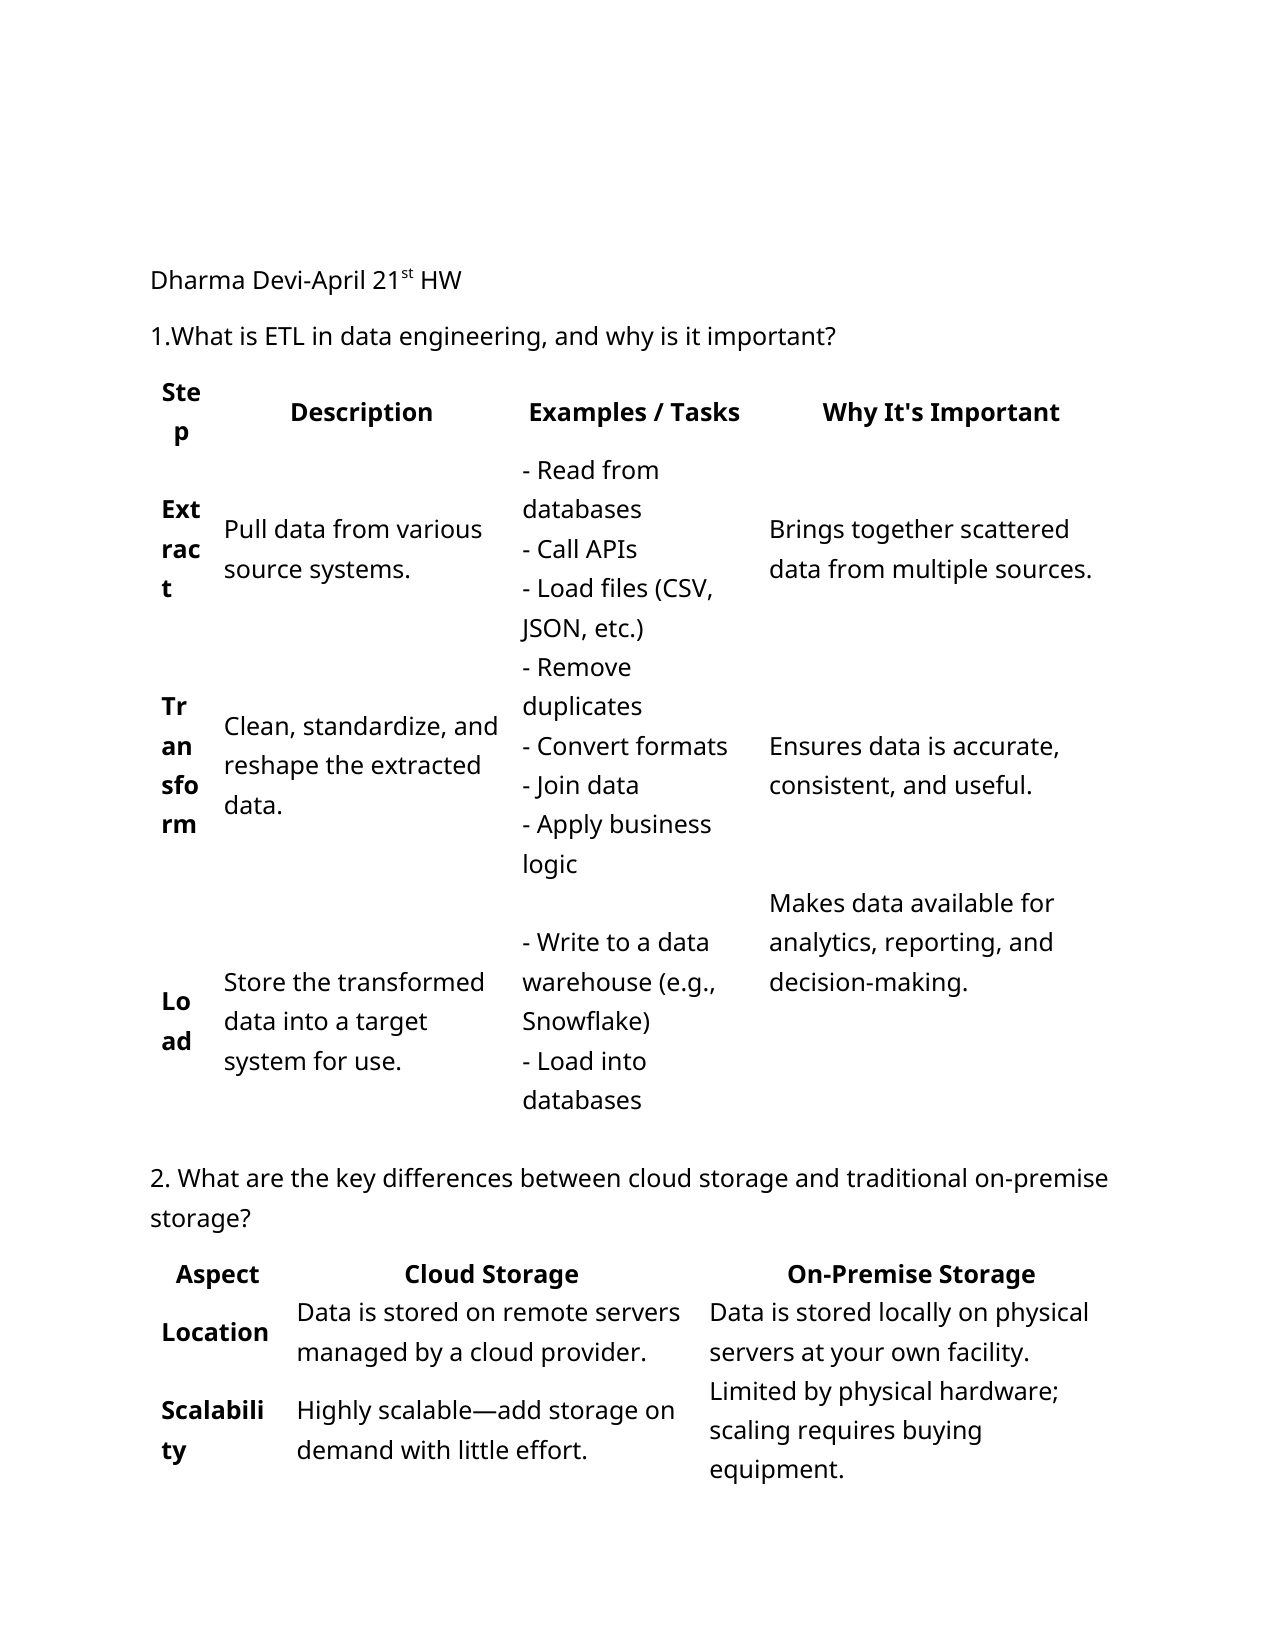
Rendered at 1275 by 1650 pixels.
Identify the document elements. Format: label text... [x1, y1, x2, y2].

table_header Examples / Tasks [511, 375, 758, 453]
text Dharma Devi-April 21st HW [150, 262, 1125, 296]
table_cell Pull data from various source systems. [213, 453, 511, 649]
table_cell - Read from databases - Call APIs - Load files (CSV, JSON, etc.) [511, 453, 758, 649]
table_cell Extract [150, 453, 212, 649]
table_header Description [213, 375, 511, 453]
table_cell Ensures data is accurate, consistent, and useful. [758, 649, 1125, 885]
table_cell - Remove duplicates - Convert formats - Join data - Apply business logic [511, 649, 758, 885]
table_cell Load [150, 885, 212, 1161]
table_cell Data is stored locally on physical servers at your own facility. [698, 1295, 1125, 1373]
table_cell Brings together scattered data from multiple sources. [758, 453, 1125, 649]
text 1.What is ETL in data engineering, and why is it important? [150, 318, 1125, 352]
table_cell Highly scalable—add storage on demand with little effort. [285, 1373, 698, 1491]
text 2. What are the key differences between cloud storage and traditional on-premise storage? [150, 1161, 1125, 1234]
table_cell Transform [150, 649, 212, 885]
table_cell Store the transformed data into a target system for use. [213, 885, 511, 1161]
table_header Step [150, 375, 212, 453]
table_cell Clean, standardize, and reshape the extracted data. [213, 649, 511, 885]
table_header Why It's Important [758, 375, 1125, 453]
table_header Aspect [150, 1256, 285, 1295]
table_cell Data is stored on remote servers managed by a cloud provider. [285, 1295, 698, 1373]
table_header On-Premise Storage [698, 1256, 1125, 1295]
table_cell Scalability [150, 1373, 285, 1491]
table_cell - Write to a data warehouse (e.g., Snowflake) - Load into databases [511, 885, 758, 1161]
table_header Cloud Storage [285, 1256, 698, 1295]
table_cell Location [150, 1295, 285, 1373]
table_cell Limited by physical hardware; scaling requires buying equipment. [698, 1373, 1125, 1491]
table_cell Makes data available for analytics, reporting, and decision-making. [758, 885, 1125, 1161]
